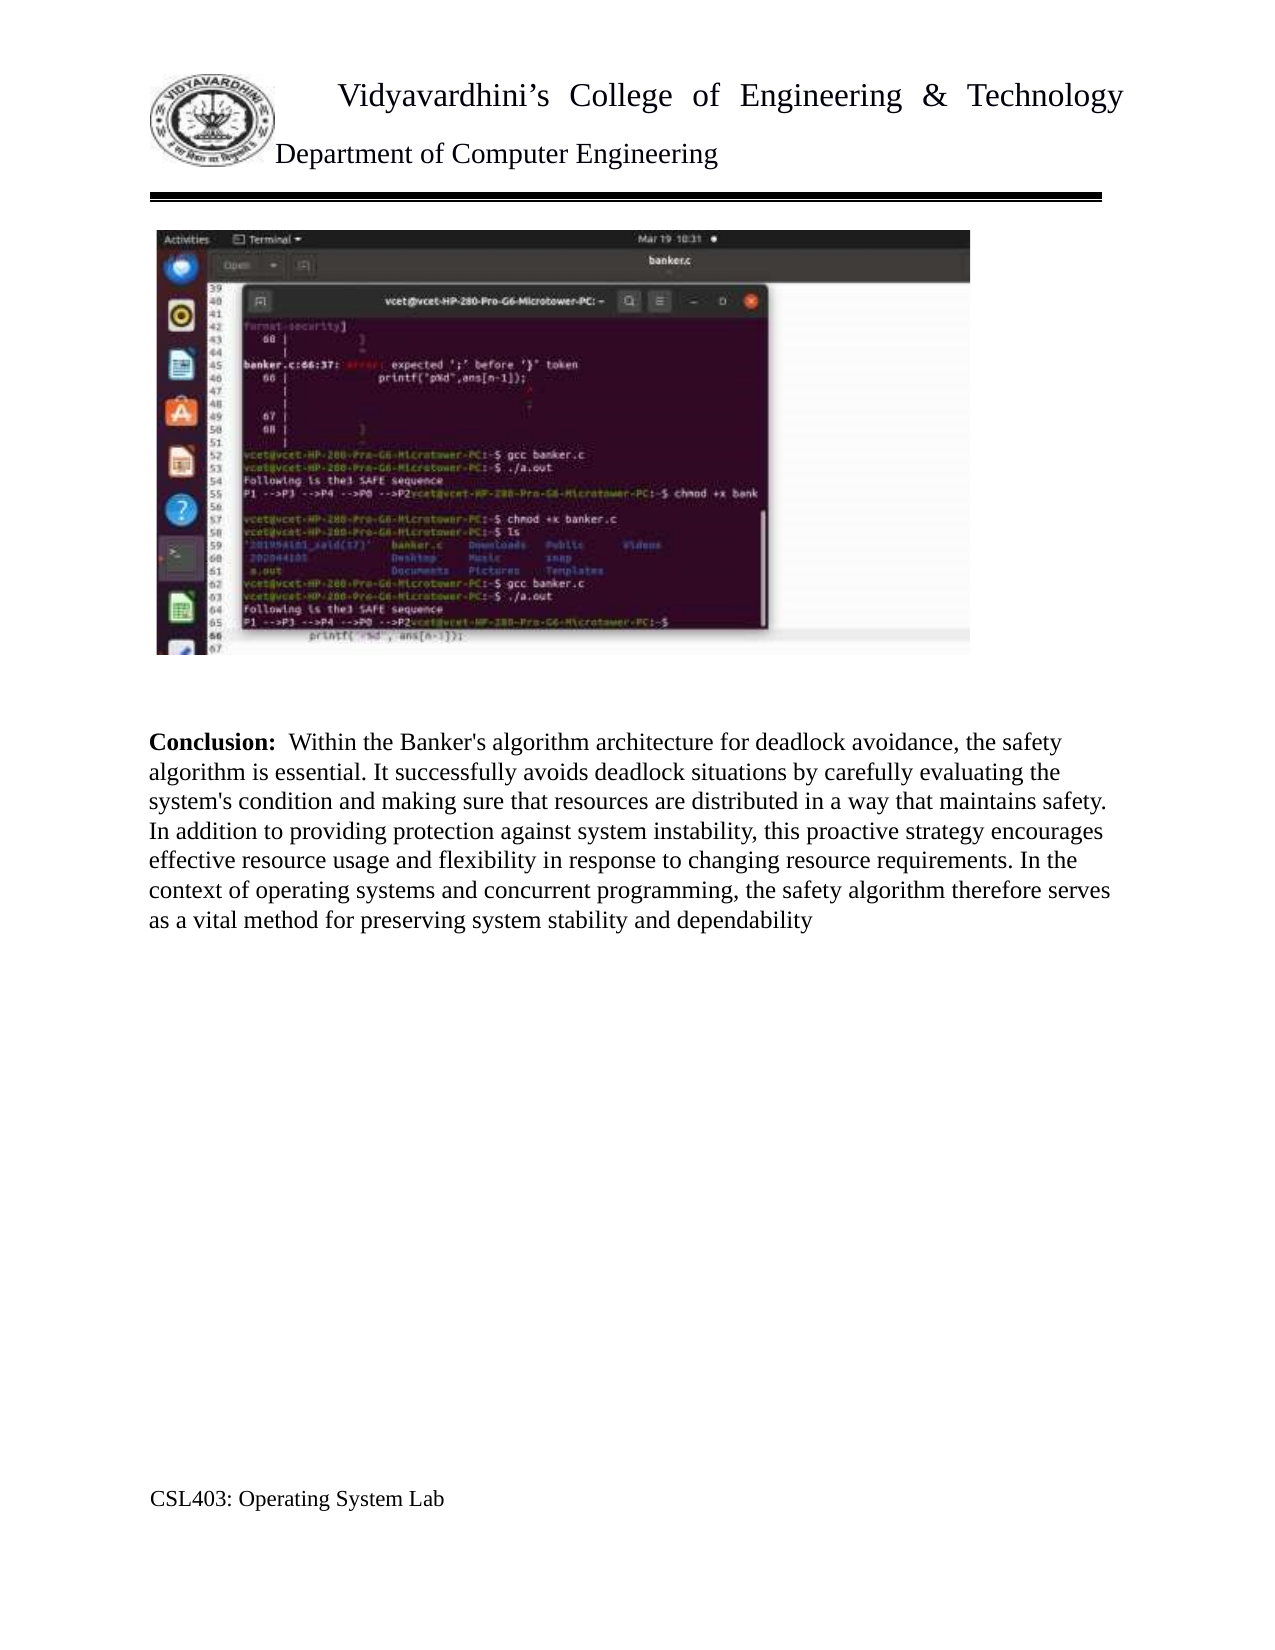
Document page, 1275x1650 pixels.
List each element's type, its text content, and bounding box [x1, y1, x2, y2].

text Conclusion: Within the Banker's algorithm architecture for deadlock avoidance, the safety algorithm is essential. It successfully avoids deadlock situations by carefully evaluating the system's condition and making sure that resources are distributed in a way that maintains safety. In addition to providing protection against system instability, this proactive strategy encourages effective resource usage and flexibility in response to changing resource requirements. In the context of operating systems and concurrent programming, the safety algorithm therefore serves as a vital method for preserving system stability and dependability [148, 727, 1124, 933]
picture [150, 74, 275, 167]
picture [156, 230, 971, 655]
